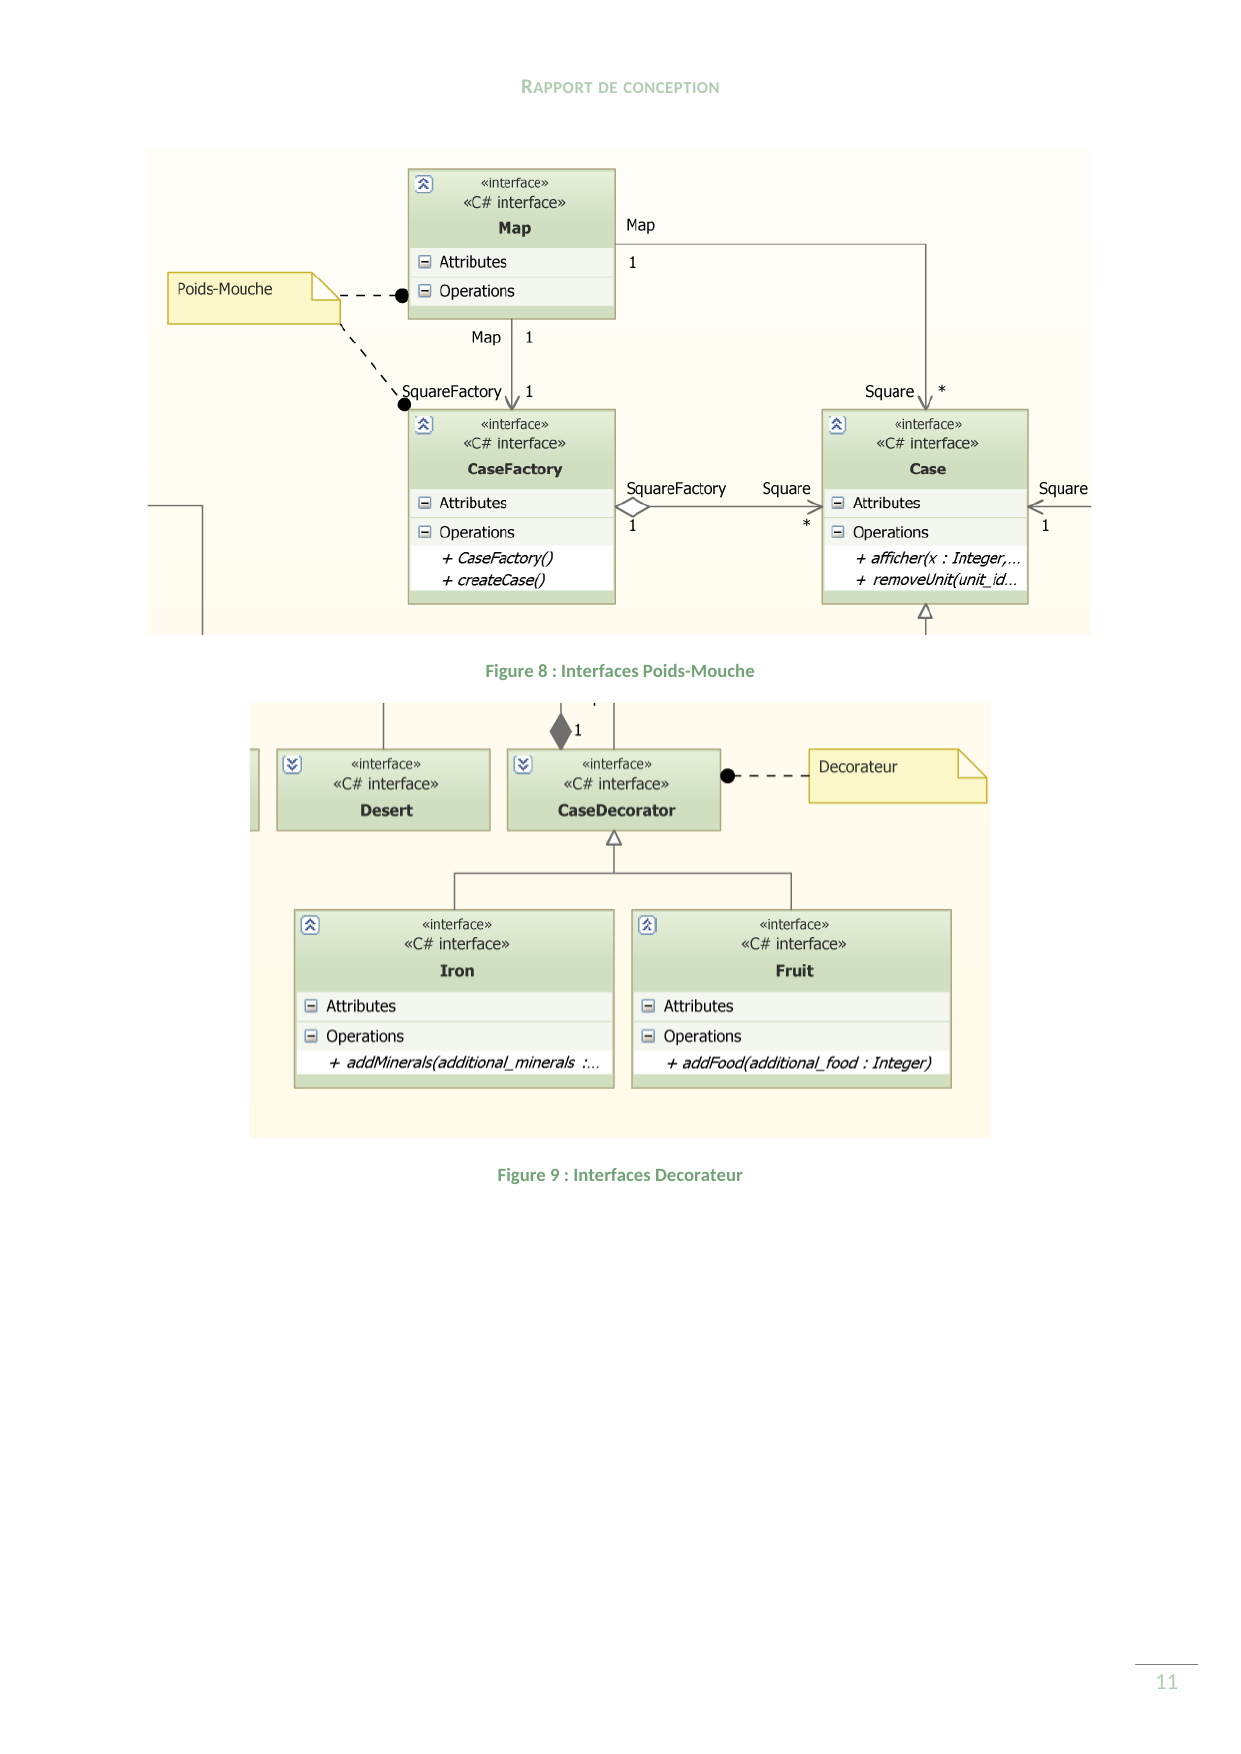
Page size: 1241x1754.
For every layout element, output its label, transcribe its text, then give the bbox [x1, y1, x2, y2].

picture [147, 147, 1092, 635]
picture [249, 703, 991, 1138]
text Figure 9 : Interfaces Decorateur [148, 1163, 1093, 1186]
text Figure 8 : Interfaces Poids-Mouche [148, 659, 1093, 682]
